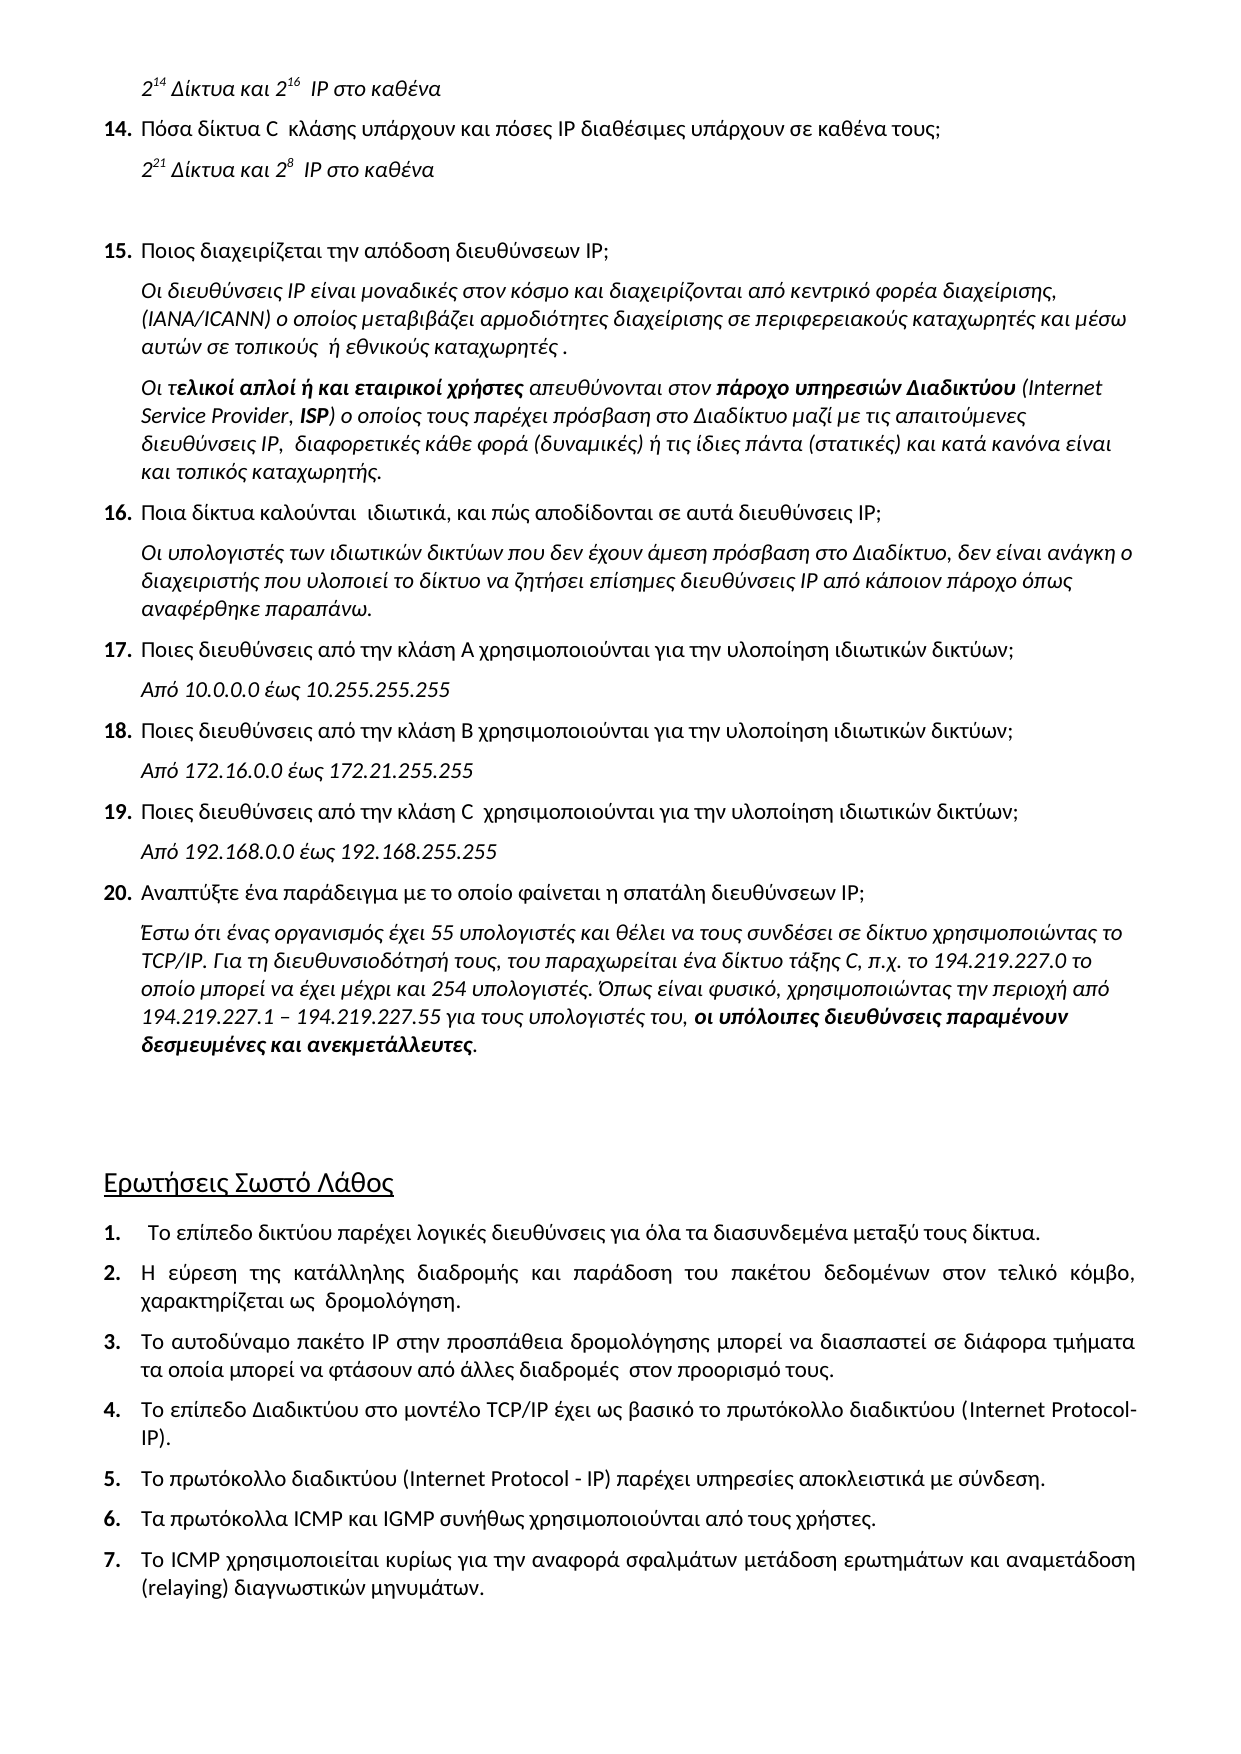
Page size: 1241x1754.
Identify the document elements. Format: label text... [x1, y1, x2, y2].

text Ερωτήσεις Σωστό Λάθος [103, 1164, 1137, 1200]
text 221 Δίκτυα και 28 IP στο καθένα [141, 155, 1137, 183]
list Το επίπεδο Διαδικτύου στο μοντέλο TCP/IP έχει ως βασικό το πρωτόκολλο διαδικτύου (Internet Protocol-ΙΡ). [103, 1396, 1137, 1452]
text Έστω ότι ένας οργανισμός έχει 55 υπολογιστές και θέλει να τους συνδέσει σε δίκτυο χρησιμοποιώντας το TCP/IP. Για τη διευθυνσιοδότησή τους, του παραχωρείται ένα δίκτυο τάξης C, π.χ. το 194.219.227.0 το οποίο μπορεί να έχει μέχρι και 254 υπολογιστές. Όπως είναι φυσικό, χρησιμοποιώντας την περιοχή από 194.219.227.1 – 194.219.227.55 για τους υπολογιστές του, οι υπόλοιπες διευθύνσεις παραμένουν δεσμευμένες και ανεκμετάλλευτες. [141, 918, 1137, 1058]
text Από 10.0.0.0 έως 10.255.255.255 [141, 675, 1137, 703]
list Το πρωτόκολλο διαδικτύου (Internet Protocol - ΙΡ) παρέχει υπηρεσίες αποκλειστικά με σύνδεση. [103, 1464, 1137, 1492]
list Ποιες διευθύνσεις από την κλάση Β χρησιμοποιούνται για την υλοποίηση ιδιωτικών δικτύων; [103, 716, 1137, 744]
list Τα πρωτόκολλα ICMP και IGMP συνήθως χρησιμοποιούνται από τους χρήστες. [103, 1504, 1137, 1533]
list Ποιες διευθύνσεις από την κλάση C χρησιμοποιούνται για την υλοποίηση ιδιωτικών δικτύων; [103, 797, 1137, 825]
list Πόσα δίκτυα C κλάσης υπάρχουν και πόσες IP διαθέσιμες υπάρχουν σε καθένα τους; [103, 114, 1137, 142]
text Οι υπολογιστές των ιδιωτικών δικτύων που δεν έχουν άμεση πρόσβαση στο Διαδίκτυο, δεν είναι ανάγκη ο διαχειριστής που υλοποιεί το δίκτυο να ζητήσει επίσημες διευθύνσεις IP από κάποιον πάροχο όπως αναφέρθηκε παραπάνω. [141, 538, 1137, 622]
list Ποιος διαχειρίζεται την απόδοση διευθύνσεων ΙΡ; [103, 236, 1137, 264]
list Το ICMP χρησιμοποιείται κυρίως για την αναφορά σφαλμάτων μετάδοση ερωτημάτων και αναμετάδοση (relaying) διαγνωστικών μηνυμάτων. [103, 1545, 1137, 1601]
list Το επίπεδο δικτύου παρέχει λογικές διευθύνσεις για όλα τα διασυνδεμένα μεταξύ τους δίκτυα. [103, 1218, 1137, 1246]
text Από 172.16.0.0 έως 172.21.255.255 [141, 756, 1137, 784]
list Το αυτοδύναμο πακέτο ΙΡ στην προσπάθεια δρομολόγησης μπορεί να διασπαστεί σε διάφορα τμήματα τα οποία μπορεί να φτάσουν από άλλες διαδρομές στον προορισμό τους. [103, 1327, 1137, 1383]
list Αναπτύξτε ένα παράδειγμα με το οποίο φαίνεται η σπατάλη διευθύνσεων ΙΡ; [103, 878, 1137, 906]
list Ποιες διευθύνσεις από την κλάση Α χρησιμοποιούνται για την υλοποίηση ιδιωτικών δικτύων; [103, 635, 1137, 663]
text 214 Δίκτυα και 216 IP στο καθένα [141, 74, 1137, 102]
text Οι τελικοί απλοί ή και εταιρικοί χρήστες απευθύνονται στον πάροχο υπηρεσιών Διαδικτύου (Internet Service Provider, ISP) ο οποίος τους παρέχει πρόσβαση στο Διαδίκτυο μαζί με τις απαιτούμενες διευθύνσεις IP, διαφορετικές κάθε φορά (δυναμικές) ή τις ίδιες πάντα (στατικές) και κατά κανόνα είναι και τοπικός καταχωρητής. [141, 373, 1137, 485]
list Ποια δίκτυα καλούνται ιδιωτικά, και πώς αποδίδονται σε αυτά διευθύνσεις ΙΡ; [103, 498, 1137, 526]
text Από 192.168.0.0 έως 192.168.255.255 [141, 837, 1137, 865]
list Η εύρεση της κατάλληλης διαδρομής και παράδοση του πακέτου δεδομένων στον τελικό κόμβο, χαρακτηρίζεται ως δρομολόγηση. [103, 1258, 1137, 1314]
text Οι διευθύνσεις IP είναι μοναδικές στον κόσμο και διαχειρίζονται από κεντρικό φορέα διαχείρισης, (IANA/ICANN) ο οποίος μεταβιβάζει αρμοδιότητες διαχείρισης σε περιφερειακούς καταχωρητές και μέσω αυτών σε τοπικούς ή εθνικούς καταχωρητές . [141, 276, 1137, 361]
